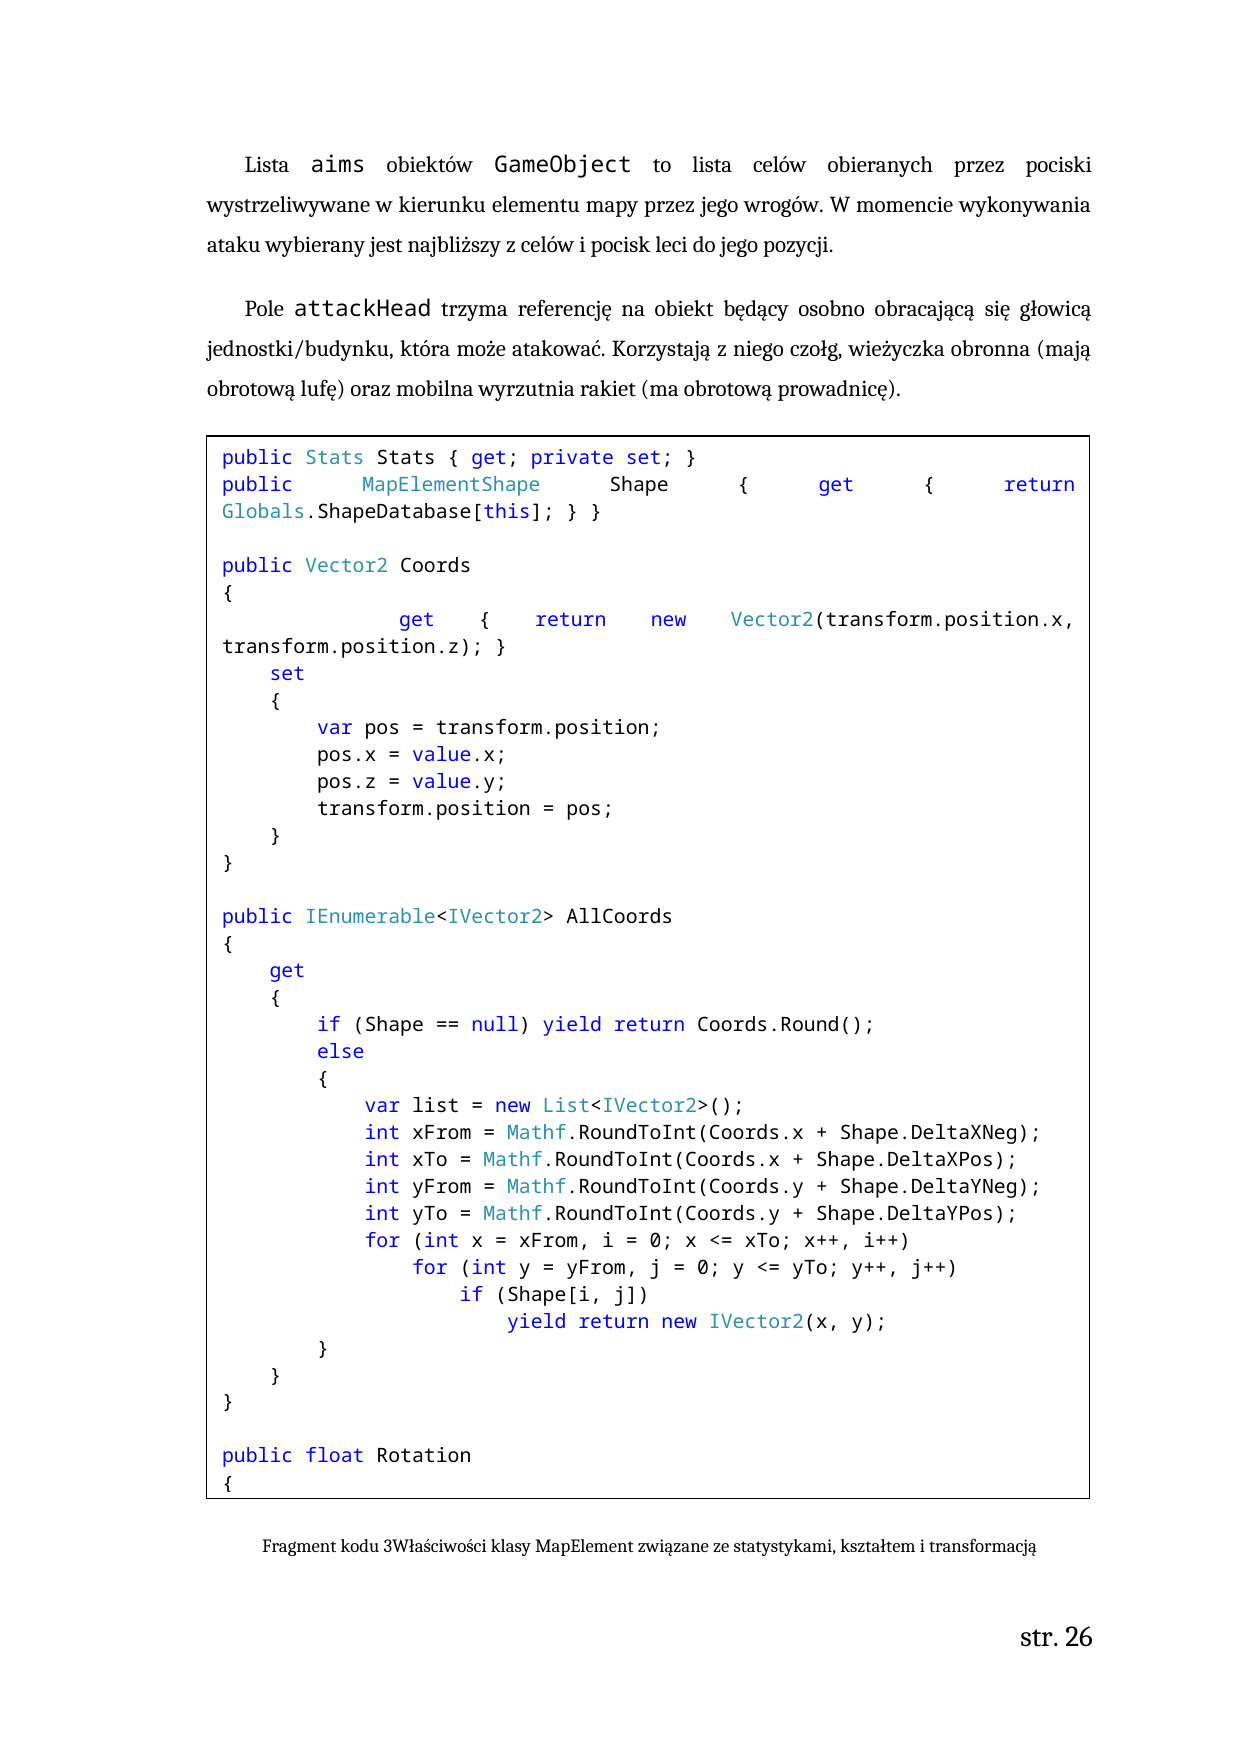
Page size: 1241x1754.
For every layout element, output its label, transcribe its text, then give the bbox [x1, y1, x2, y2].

text Fragment kodu 3Właściwości klasy MapElement związane ze statystykami, kształtem i transformacją [207, 1536, 1092, 1557]
text Lista aims obiektów GameObject to lista celów obieranych przez pociski wystrzeliwywane w kierunku elementu mapy przez jego wrogów. W momencie wykonywania ataku wybierany jest najbliższy z celów i pocisk leci do jego pozycji. [207, 148, 1092, 258]
text Pole attackHead trzyma referencję na obiekt będący osobno obracającą się głowicą jednostki/budynku, która może atakować. Korzystają z niego czołg, wieżyczka obronna (mają obrotową lufę) oraz mobilna wyrzutnia rakiet (ma obrotową prowadnicę). [207, 292, 1092, 402]
